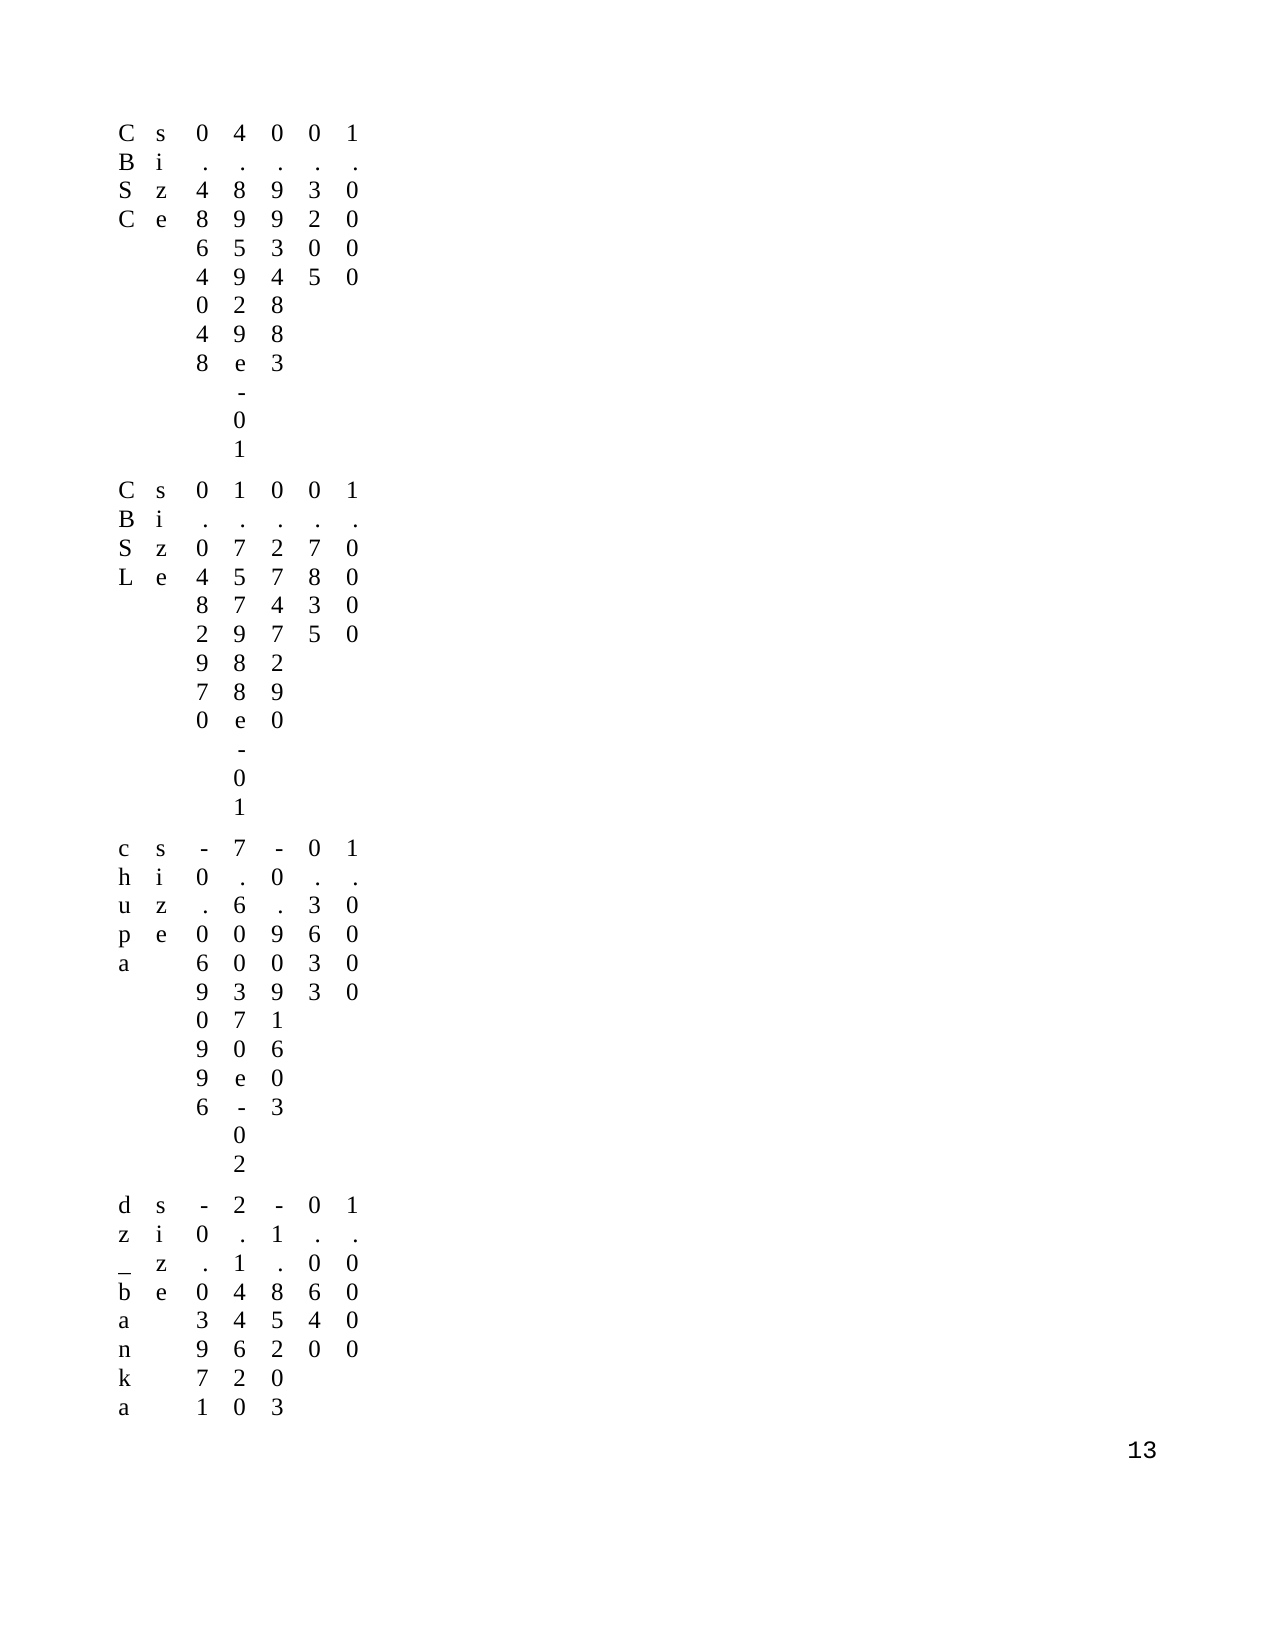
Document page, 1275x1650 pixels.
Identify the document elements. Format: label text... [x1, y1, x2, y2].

table_cell size [144, 833, 182, 1191]
table_cell 0.9934883 [257, 118, 294, 476]
table_cell 0.7835 [294, 476, 332, 833]
table_cell 0.0482970 [182, 476, 219, 833]
table_cell CBSC [107, 118, 144, 476]
table_cell 0.4864048 [182, 118, 219, 476]
table_cell 0.3205 [294, 118, 332, 476]
table_cell 0.0640 [294, 1191, 332, 1433]
table_cell 1.0000 [332, 833, 369, 1191]
table_cell size [144, 118, 182, 476]
table_cell 0.3633 [294, 833, 332, 1191]
table_cell -0.0397191 [182, 1191, 219, 1433]
table_cell size [144, 476, 182, 833]
table_cell -0.9091603 [257, 833, 294, 1191]
table_cell size [144, 1191, 182, 1433]
table_cell 0.2747290 [257, 476, 294, 833]
table_cell 1.0000 [332, 476, 369, 833]
table_cell -1.8520382 [257, 1191, 294, 1433]
table_cell 2.144620e-02 [219, 1191, 257, 1433]
table_cell dz_banka [107, 1191, 144, 1433]
table_cell 7.600370e-02 [219, 833, 257, 1191]
table_cell 1.0000 [332, 118, 369, 476]
table_cell CBSL [107, 476, 144, 833]
table_cell 4.895929e-01 [219, 118, 257, 476]
table_cell chupa [107, 833, 144, 1191]
table_cell 1.757988e-01 [219, 476, 257, 833]
table_cell -0.0690996 [182, 833, 219, 1191]
table_cell 1.0000 [332, 1191, 369, 1433]
